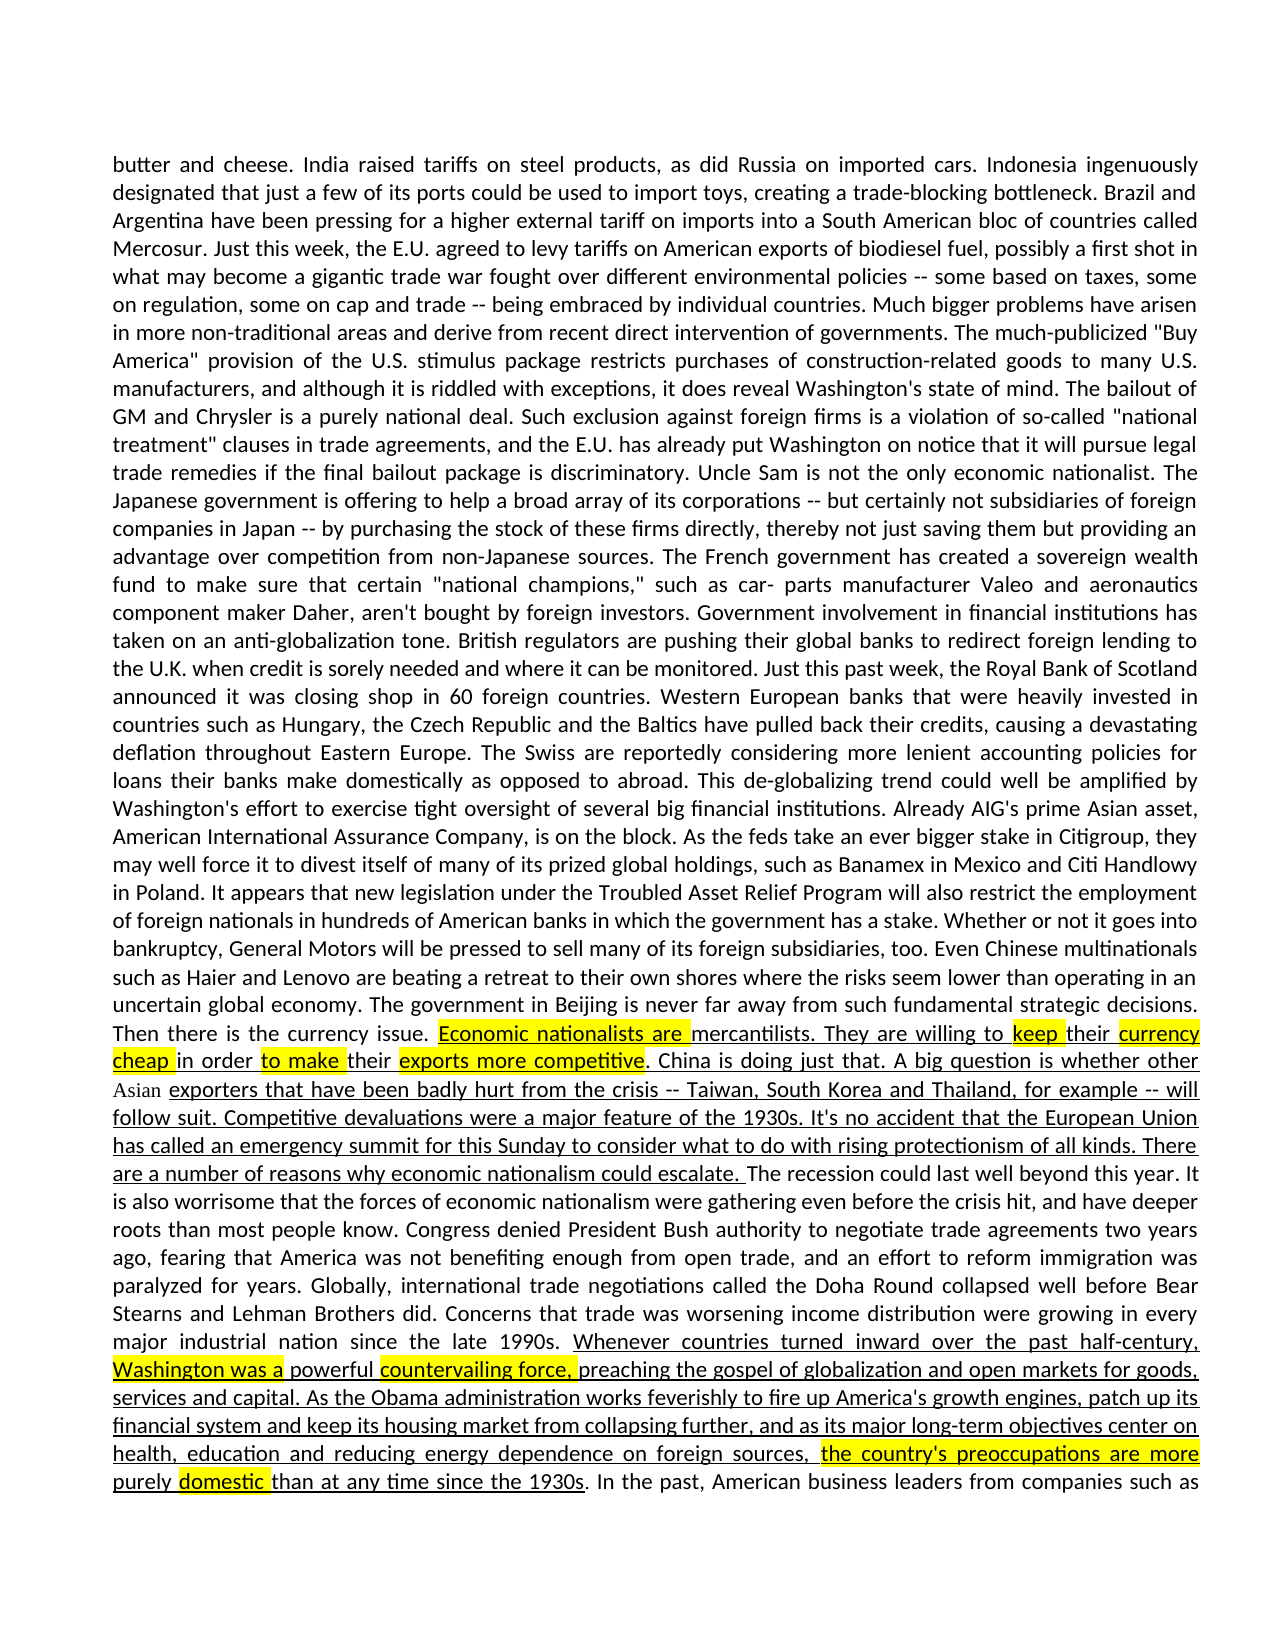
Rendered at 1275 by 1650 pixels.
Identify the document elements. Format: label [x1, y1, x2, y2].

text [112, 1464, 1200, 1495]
text [112, 1072, 1200, 1407]
text [112, 150, 1200, 1071]
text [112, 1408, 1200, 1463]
